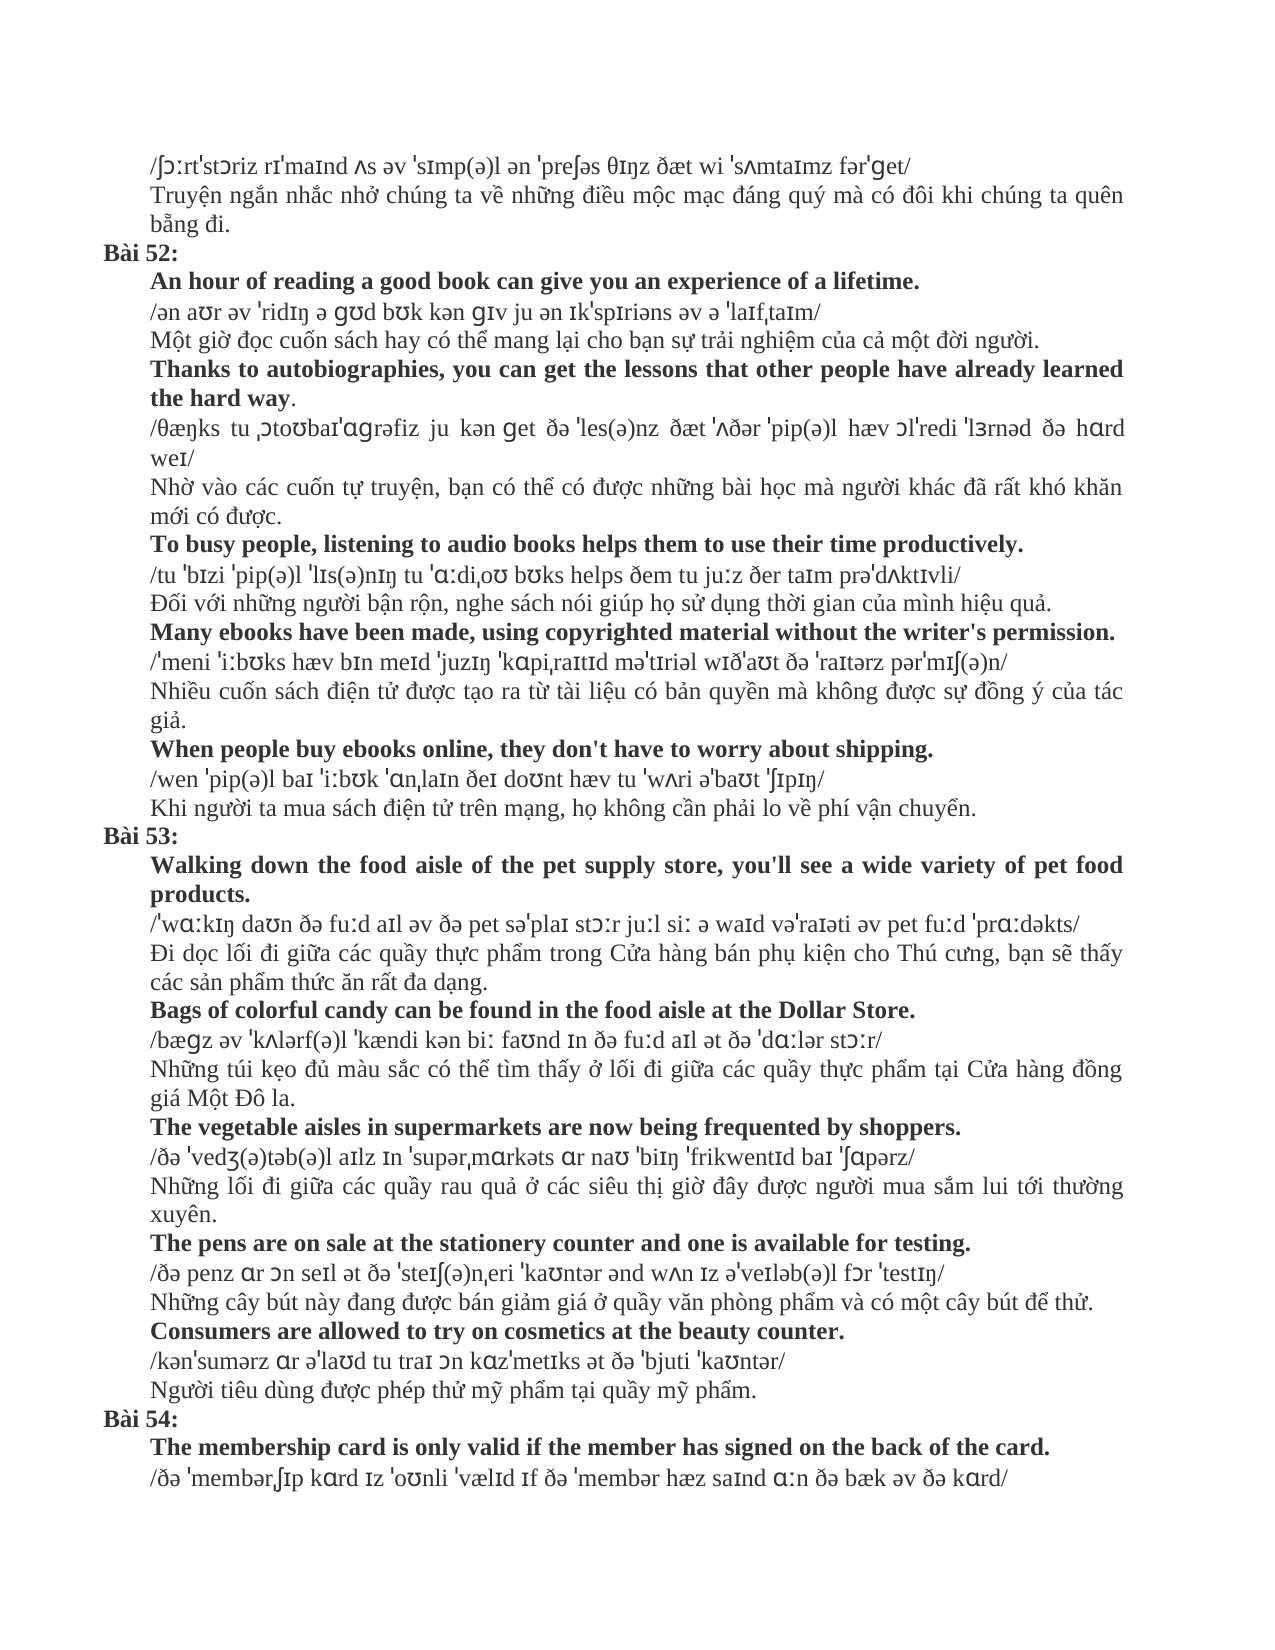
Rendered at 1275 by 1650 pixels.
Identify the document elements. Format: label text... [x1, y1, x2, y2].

text Bags of colorful candy can be found in the food aisle at the Dollar Store. [150, 995, 1125, 1024]
text Bài 52: [103, 238, 1125, 266]
text The vegetable aisles in supermarkets are now being frequented by shoppers. [150, 1112, 1125, 1141]
text The membership card is only valid if the member has signed on the back of the card. [150, 1432, 1125, 1461]
text Thanks to autobiographies, you can get the lessons that other people have already learned the hard way. [150, 354, 1125, 412]
text /ðə ˈvedʒ(ə)təb(ə)l aɪlz ɪn ˈsupərˌmɑrkəts ɑr naʊ ˈbiɪŋ ˈfrikwentɪd baɪ ˈʃɑpərz/ [150, 1141, 1125, 1171]
text /ðə ˈmembərˌʃɪp kɑrd ɪz ˈoʊnli ˈvælɪd ɪf ðə ˈmembər hæz saɪnd ɑːn ðə bæk əv ðə kɑrd/ [150, 1461, 1125, 1491]
text Những cây bút này đang được bán giảm giá ở quầy văn phòng phẩm và có một cây bút để thử. [150, 1287, 1125, 1316]
text The pens are on sale at the stationery counter and one is available for testing. [150, 1228, 1125, 1257]
text Many ebooks have been made, using copyrighted material without the writer's permission. [150, 617, 1125, 646]
text Bài 53: [103, 821, 1125, 850]
text /ðə penz ɑr ɔn seɪl ət ðə ˈsteɪʃ(ə)nˌeri ˈkaʊntər ənd wʌn ɪz əˈveɪləb(ə)l fɔr ˈtestɪŋ/ [150, 1257, 1125, 1287]
text Khi người ta mua sách điện tử trên mạng, họ không cần phải lo về phí vận chuyển. [150, 793, 1125, 821]
text Nhờ vào các cuốn tự truyện, bạn có thể có được những bài học mà người khác đã rất khó khăn mới có được. [150, 472, 1125, 529]
text Người tiêu dùng được phép thử mỹ phẩm tại quầy mỹ phẩm. [150, 1375, 1125, 1404]
text /ən aʊr əv ˈridɪŋ ə ɡʊd bʊk kən ɡɪv ju ən ɪkˈspɪriəns əv ə ˈlaɪfˌtaɪm/ [150, 295, 1125, 325]
text Đối với những người bận rộn, nghe sách nói giúp họ sử dụng thời gian của mình hiệu quả. [150, 588, 1125, 617]
text To busy people, listening to audio books helps them to use their time productively. [150, 529, 1125, 558]
text Những túi kẹo đủ màu sắc có thể tìm thấy ở lối đi giữa các quầy thực phẩm tại Cửa hàng đồng giá Một Đô la. [150, 1054, 1125, 1112]
text /ˈwɑːkɪŋ daʊn ðə fuːd aɪl əv ðə pet səˈplaɪ stɔːr juːl siː ə waɪd vəˈraɪəti əv pet fuːd ˈprɑːdəkts/ [150, 908, 1125, 938]
text /wen ˈpip(ə)l baɪ ˈiːbʊk ˈɑnˌlaɪn ðeɪ doʊnt hæv tu ˈwʌri əˈbaʊt ˈʃɪpɪŋ/ [150, 762, 1125, 793]
text Walking down the food aisle of the pet supply store, you'll see a wide variety of pet food products. [150, 850, 1125, 908]
text Những lối đi giữa các quầy rau quả ở các siêu thị giờ đây được người mua sắm lui tới thường xuyên. [150, 1171, 1125, 1228]
text /bæɡz əv ˈkʌlərf(ə)l ˈkændi kən biː faʊnd ɪn ðə fuːd aɪl ət ðə ˈdɑːlər stɔːr/ [150, 1024, 1125, 1054]
text An hour of reading a good book can give you an experience of a lifetime. [150, 266, 1125, 295]
text /kənˈsumərz ɑr əˈlaʊd tu traɪ ɔn kɑzˈmetɪks ət ðə ˈbjuti ˈkaʊntər/ [150, 1345, 1125, 1375]
text /ˈmeni ˈiːbʊks hæv bɪn meɪd ˈjuzɪŋ ˈkɑpiˌraɪtɪd məˈtɪriəl wɪðˈaʊt ðə ˈraɪtərz pərˈmɪʃ(ə)n/ [150, 646, 1125, 676]
text Truyện ngắn nhắc nhở chúng ta về những điều mộc mạc đáng quý mà có đôi khi chúng ta quên bẵng đi. [150, 180, 1125, 238]
text Bài 54: [103, 1404, 1125, 1432]
text /ʃɔːrtˈstɔriz rɪˈmaɪnd ʌs əv ˈsɪmp(ə)l ən ˈpreʃəs θɪŋz ðæt wi ˈsʌmtaɪmz fərˈɡet/ [150, 150, 1125, 180]
text Đi dọc lối đi giữa các quầy thực phẩm trong Cửa hàng bán phụ kiện cho Thú cưng, bạn sẽ thấy các sản phẩm thức ăn rất đa dạng. [150, 938, 1125, 995]
text Consumers are allowed to try on cosmetics at the beauty counter. [150, 1316, 1125, 1345]
text /tu ˈbɪzi ˈpip(ə)l ˈlɪs(ə)nɪŋ tu ˈɑːdiˌoʊ bʊks helps ðem tu juːz ðer taɪm prəˈdʌktɪvli/ [150, 558, 1125, 588]
text Nhiều cuốn sách điện tử được tạo ra từ tài liệu có bản quyền mà không được sự đồng ý của tác giả. [150, 676, 1125, 734]
text Một giờ đọc cuốn sách hay có thể mang lại cho bạn sự trải nghiệm của cả một đời người. [150, 325, 1125, 354]
text When people buy ebooks online, they don't have to worry about shipping. [150, 734, 1125, 762]
text /θæŋks tu ˌɔtoʊbaɪˈɑɡrəfiz ju kən ɡet ðə ˈles(ə)nz ðæt ˈʌðər ˈpip(ə)l hæv ɔlˈredi ˈlɜrnəd ðə hɑrd weɪ/ [150, 412, 1125, 472]
